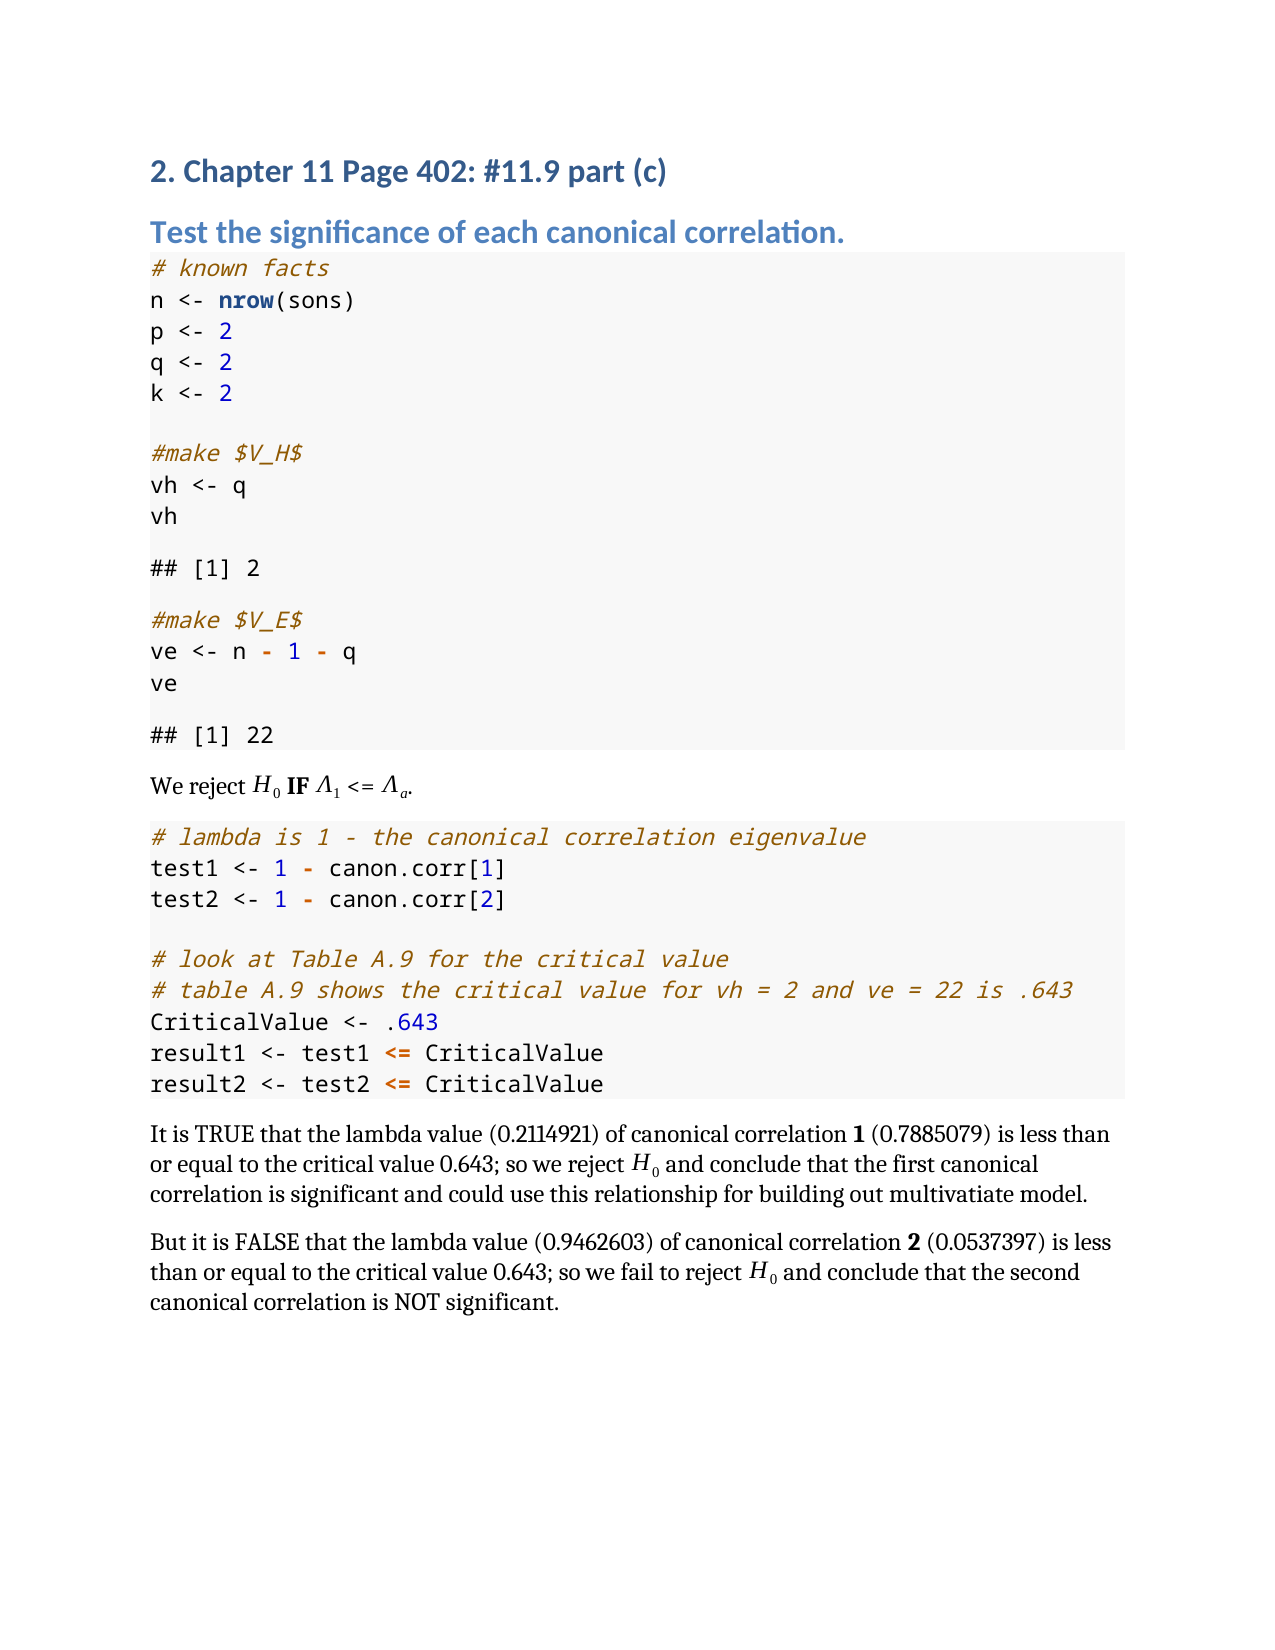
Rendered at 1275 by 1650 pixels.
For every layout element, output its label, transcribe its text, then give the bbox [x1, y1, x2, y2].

text # lambda is 1 - the canonical correlation eigenvalue test1 <- 1 - canon.corr[1] test2 <- 1 - canon.corr[2] # look at Table A.9 for the critical value # table A.9 shows the critical value for vh = 2 and ve = 22 is .643 CriticalValue <- .643 result1 <- test1 <= CriticalValue result2 <- test2 <= CriticalValue [150, 821, 1125, 1099]
subtitle 2. Chapter 11 Page 402: #11.9 part (c) [150, 150, 1125, 191]
text ## [1] 22 [150, 718, 1125, 750]
text #make $V_E$ ve <- n - 1 - q ve [177, 604, 1125, 698]
text It is TRUE that the lambda value (0.2114921) of canonical correlation 1 (0.7885079) is less than or equal to the critical value 0.643; so we reject and conclude that the first canonical correlation is significant and could use this relationship for building out multivatiate model. [150, 1120, 1125, 1209]
text ## [1] 2 [150, 552, 1125, 583]
subtitle Test the significance of each canonical correlation. [150, 212, 1125, 252]
text But it is FALSE that the lambda value (0.9462603) of canonical correlation 2 (0.0537397) is less than or equal to the critical value 0.643; so we fail to reject and conclude that the second canonical correlation is NOT significant. [150, 1228, 1125, 1317]
text We reject IF <= . [150, 771, 1125, 802]
text # known facts n <- nrow(sons) p <- 2 q <- 2 k <- 2 #make $V_H$ vh <- q vh [150, 252, 1125, 531]
